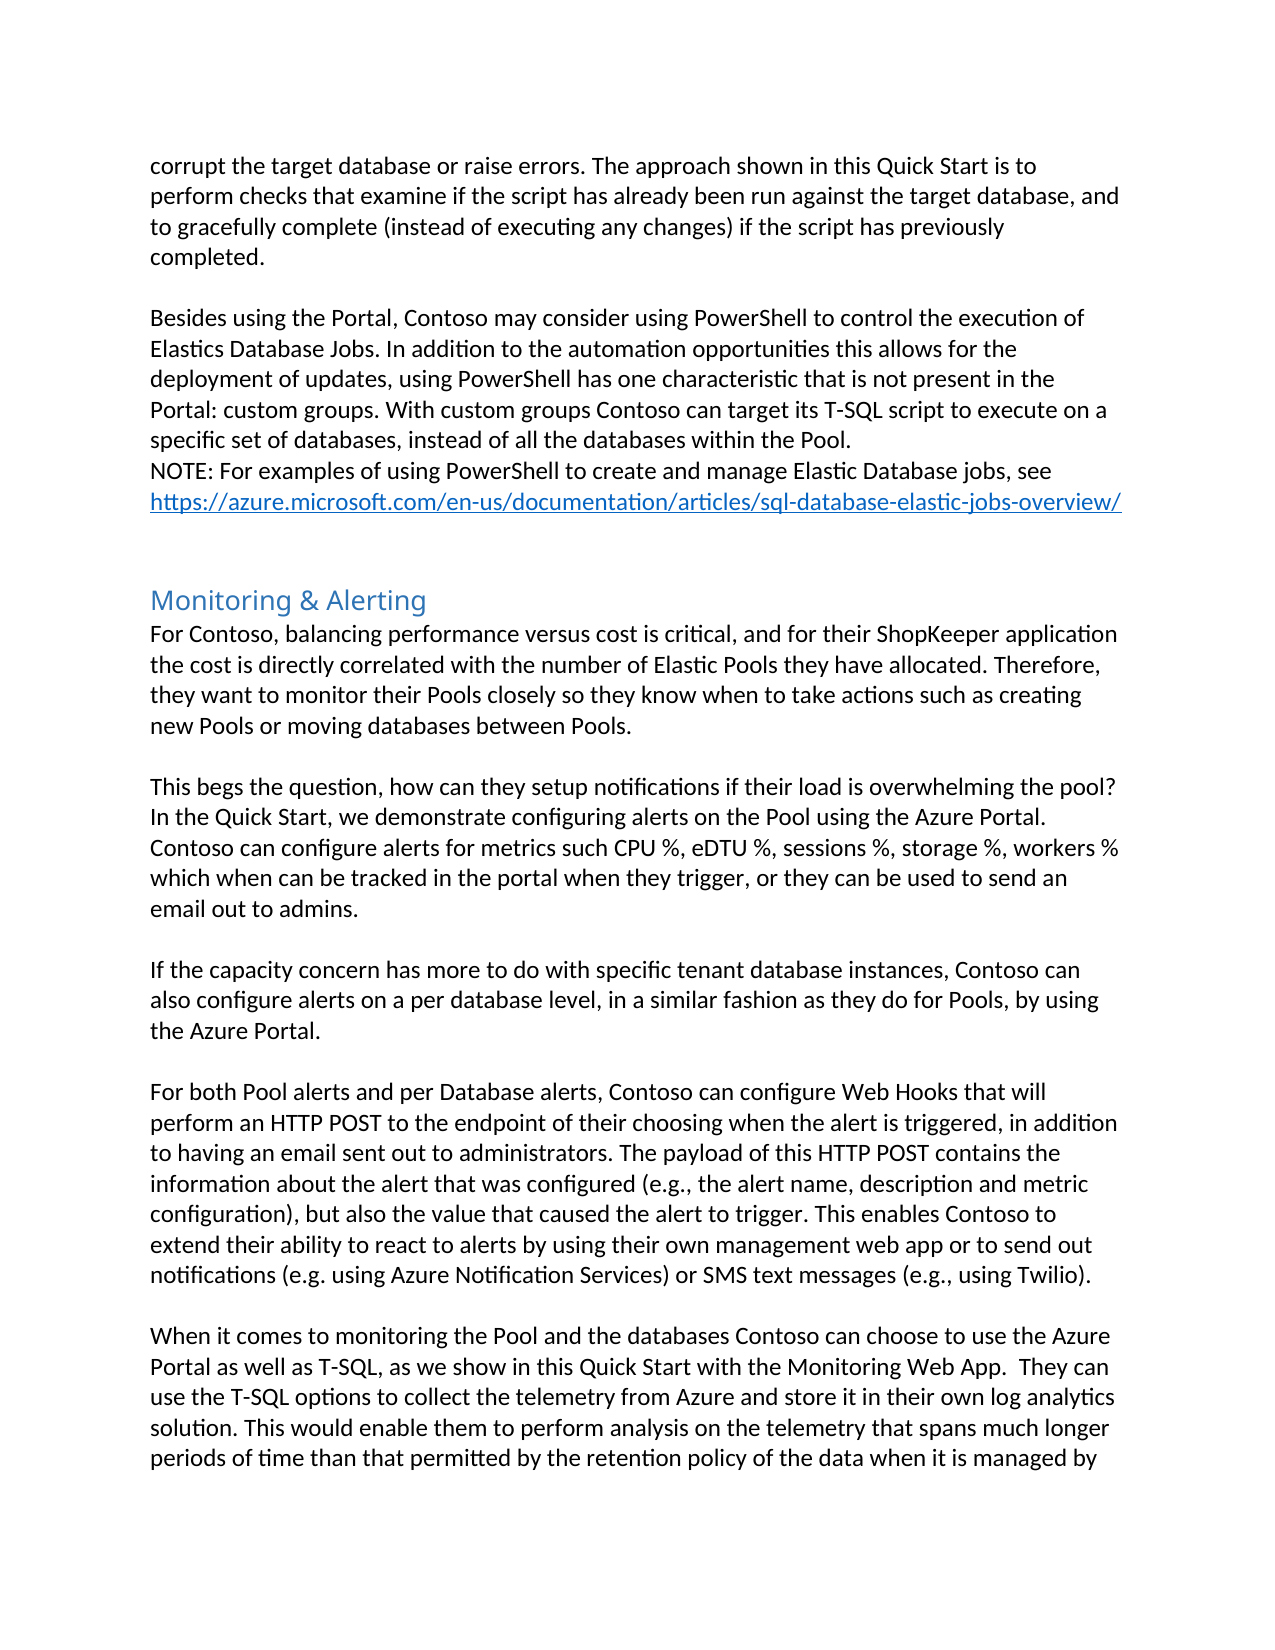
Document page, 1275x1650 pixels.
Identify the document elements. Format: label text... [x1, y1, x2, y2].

text Besides using the Portal, Contoso may consider using PowerShell to control the execution of Elastics Database Jobs. In addition to the automation opportunities this allows for the deployment of updates, using PowerShell has one characteristic that is not present in the Portal: custom groups. With custom groups Contoso can target its T-SQL script to execute on a specific set of databases, instead of all the databases within the Pool. [150, 303, 1125, 455]
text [150, 150, 1125, 272]
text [150, 1320, 1125, 1473]
text For both Pool alerts and per Database alerts, Contoso can configure Web Hooks that will perform an HTTP POST to the endpoint of their choosing when the alert is triggered, in addition to having an email sent out to administrators. The payload of this HTTP POST contains the information about the alert that was configured (e.g., the alert name, description and metric configuration), but also the value that caused the alert to trigger. This enables Contoso to extend their ability to react to alerts by using their own management web app or to send out notifications (e.g. using Azure Notification Services) or SMS text messages (e.g., using Twilio). [150, 1076, 1125, 1290]
text If the capacity concern has more to do with specific tenant database instances, Contoso can also configure alerts on a per database level, in a similar fashion as they do for Pools, by using the Azure Portal. [150, 954, 1125, 1046]
text For Contoso, balancing performance versus cost is critical, and for their ShopKeeper application the cost is directly correlated with the number of Elastic Pools they have allocated. Therefore, they want to monitor their Pools closely so they know when to take actions such as creating new Pools or moving databases between Pools. [150, 618, 1125, 740]
text This begs the question, how can they setup notifications if their load is overwhelming the pool? In the Quick Start, we demonstrate configuring alerts on the Pool using the Azure Portal. Contoso can configure alerts for metrics such CPU %, eDTU %, sessions %, storage %, workers % which when can be tracked in the portal when they trigger, or they can be used to send an email out to admins. [150, 771, 1125, 923]
text NOTE: For examples of using PowerShell to create and manage Elastic Database jobs, see https://azure.microsoft.com/en-us/documentation/articles/sql-database-elastic-jobs-overview/ [150, 455, 1125, 516]
subtitle Monitoring & Alerting [150, 581, 1125, 618]
